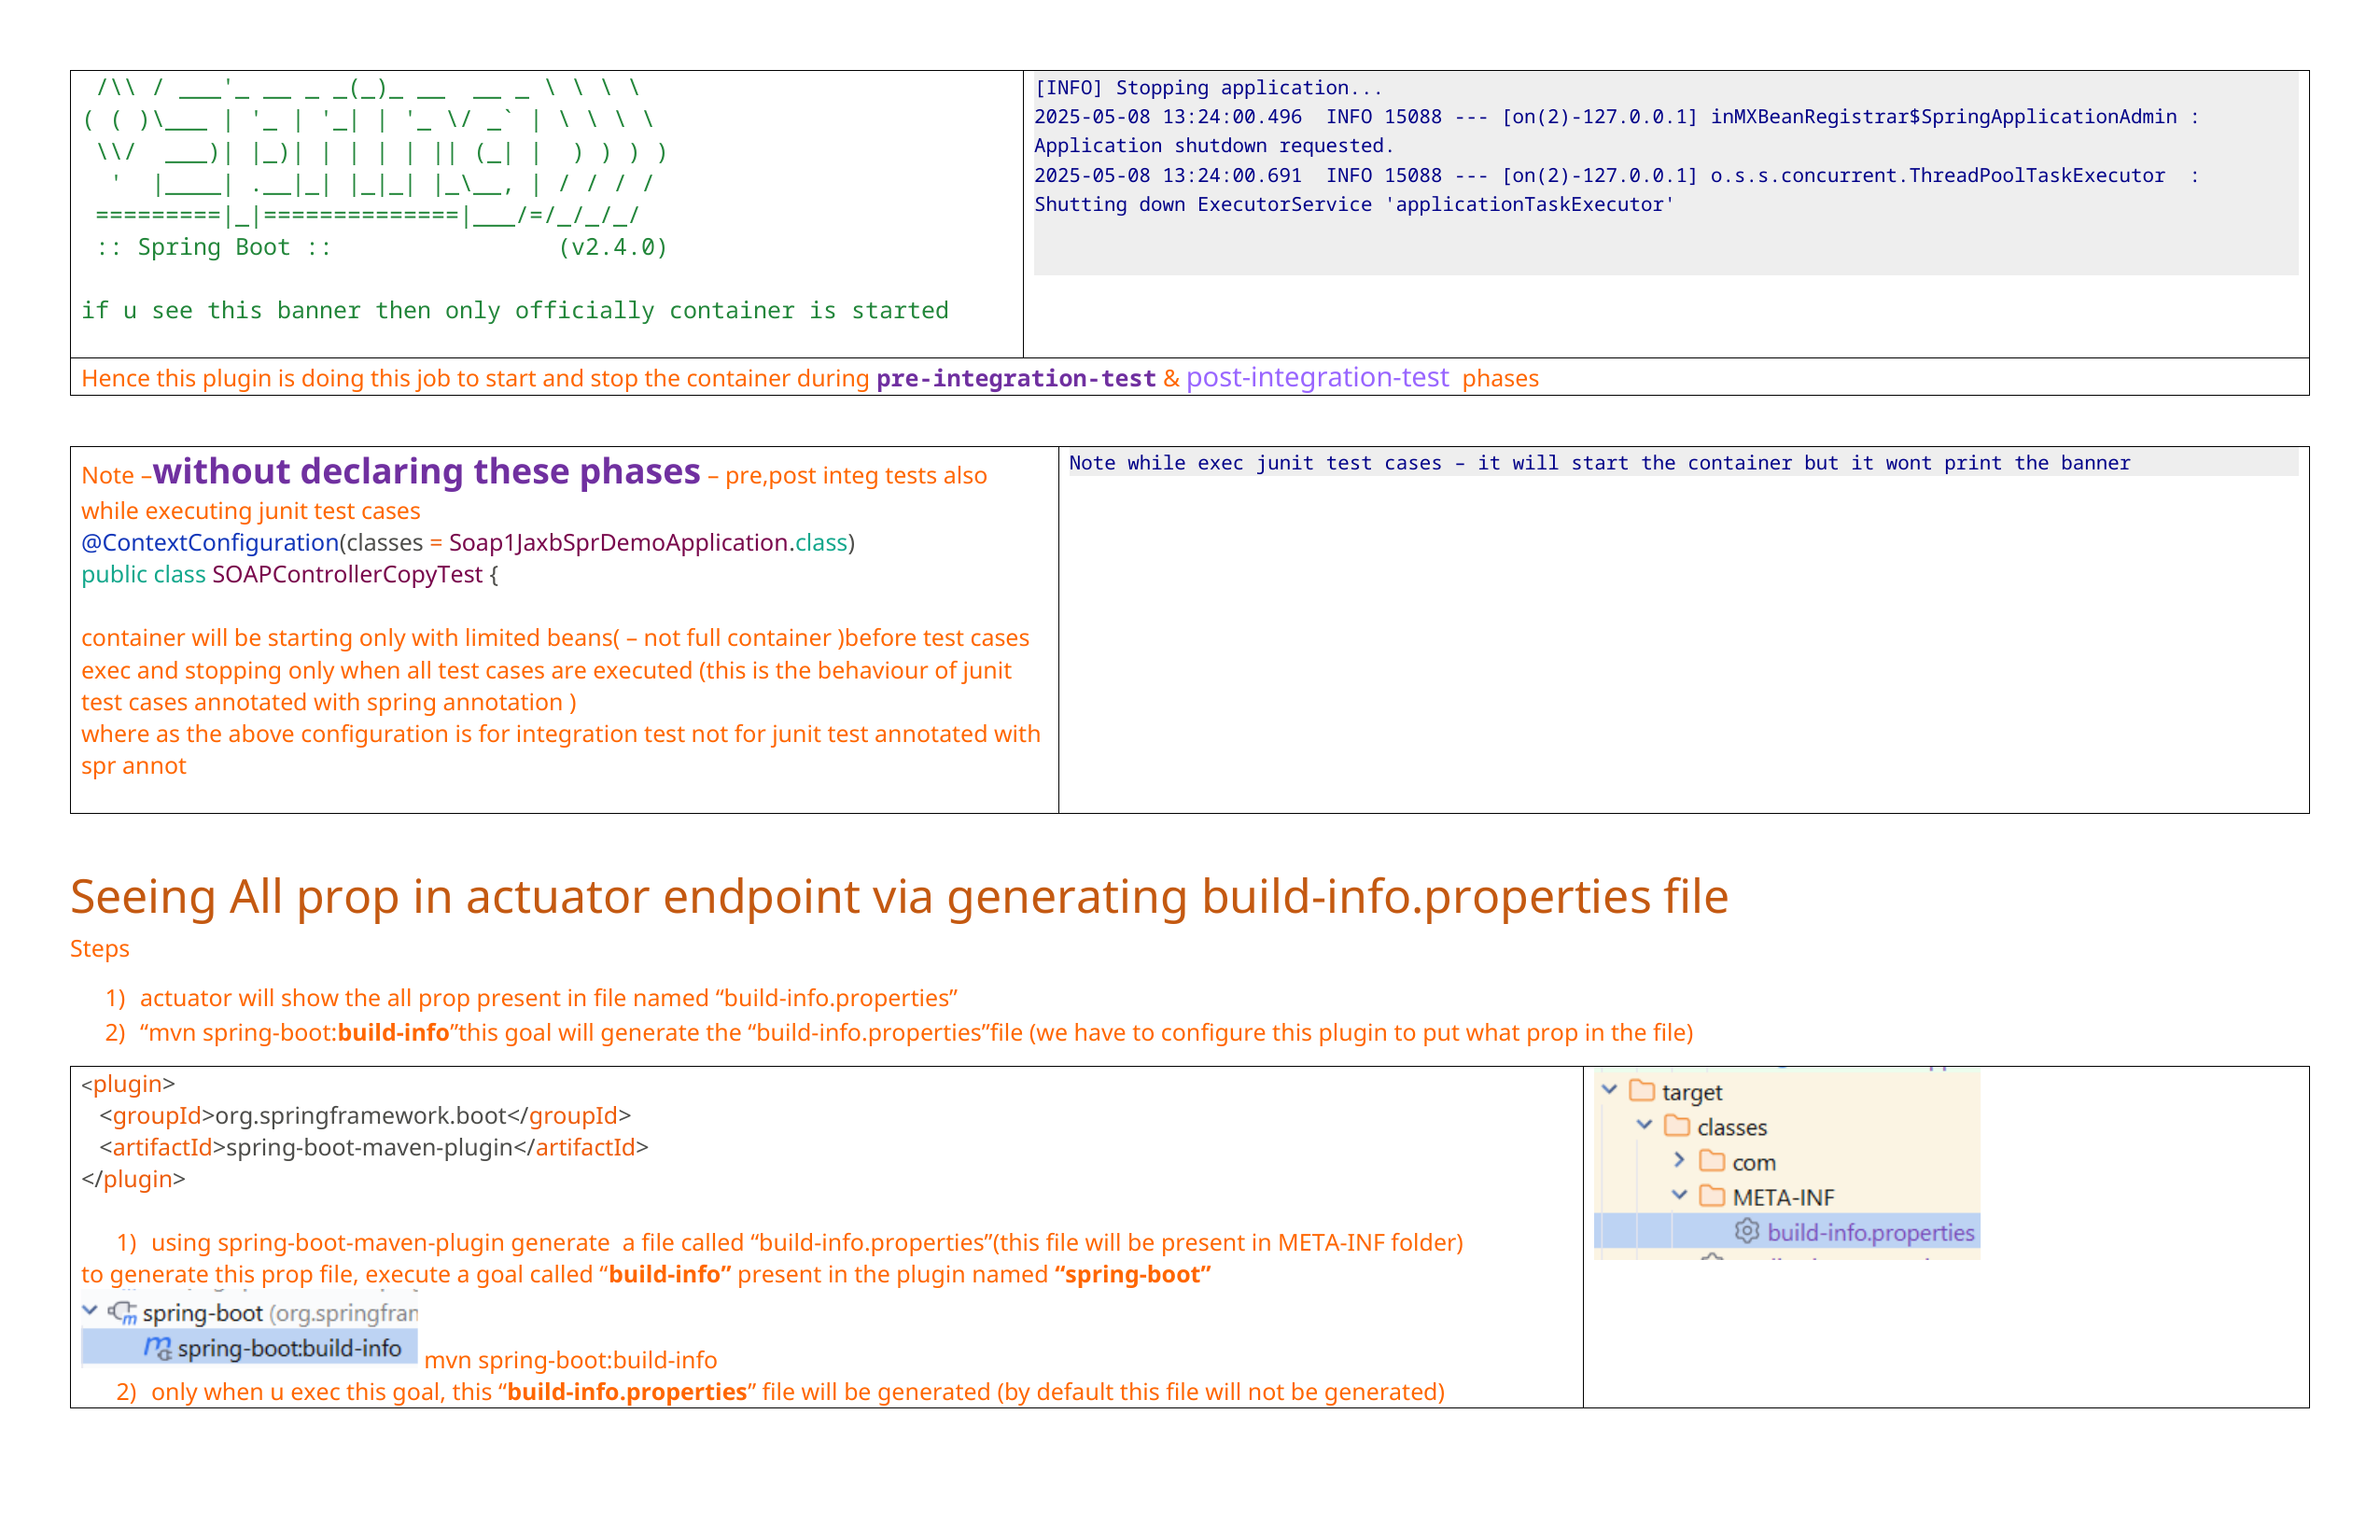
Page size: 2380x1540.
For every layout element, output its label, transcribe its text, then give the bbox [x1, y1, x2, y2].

table_header [1584, 1067, 2309, 1407]
text Steps [70, 931, 2310, 964]
list actuator will show the all prop present in file named “build-info.properties” [105, 982, 2310, 1014]
picture [80, 1289, 418, 1368]
table_header Note while exec junit test cases – it will start the container but it wont print the banner [1059, 447, 2309, 813]
table_header <plugin> <groupId>org.springframework.boot</groupId> <artifactId>spring-boot-maven-plugin</artifactId> </plugin> using spring-boot-maven-plugin generate a file called “build-info.properties”(this file will be present in META-INF folder) to generate this prop file, execute a goal called “build-info” present in the plugin named “spring-boot” mvn spring-boot:build-info only when u exec this goal, this “build-info.properties” file will be generated (by default this file will not be generated) [71, 1067, 1583, 1407]
table_cell Hence this plugin is doing this job to start and stop the container during pre-integration-test & post-integration-test phases [71, 358, 2309, 395]
list “mvn spring-boot:build-info”this goal will generate the “build-info.properties”file (we have to configure this plugin to put what prop in the file) [105, 1016, 2310, 1048]
picture [1594, 1067, 1981, 1260]
text Seeing All prop in actuator endpoint via generating build-info.properties file [70, 863, 2310, 927]
table_header Note –without declaring these phases – pre,post integ tests also while executing junit test cases @ContextConfiguration(classes = Soap1JaxbSprDemoApplication.class) public class SOAPControllerCopyTest { container will be starting only with limited beans( – not full container )before test cases exec and stopping only when all test cases are executed (this is the behaviour of junit test cases annotated with spring annotation ) where as the above configuration is for integration test not for junit test annotated with spr annot [71, 447, 1058, 813]
